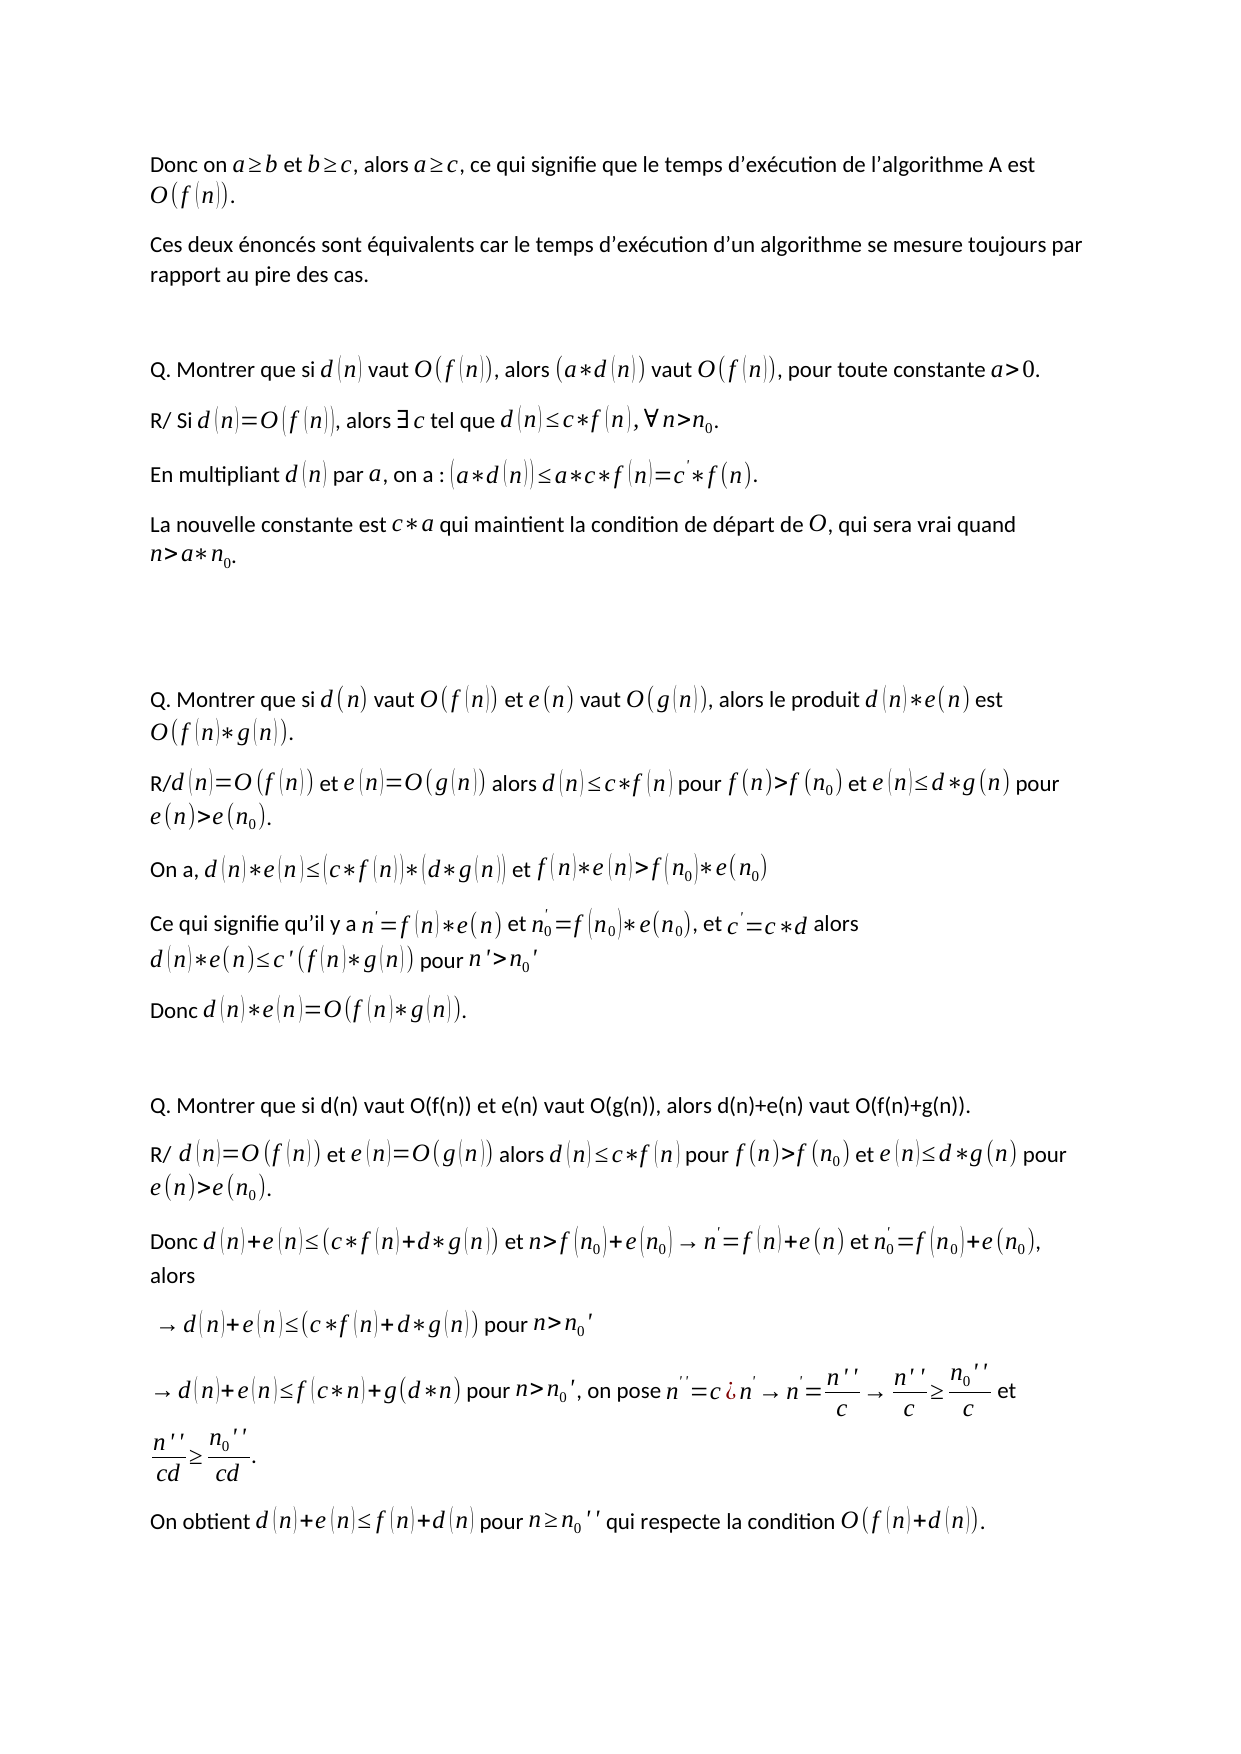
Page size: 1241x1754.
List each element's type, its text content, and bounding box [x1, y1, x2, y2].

text R/ et alors pour et pour . [150, 767, 1090, 833]
text Donc et et , alors [150, 1223, 1090, 1290]
text R/ et alors pour et pour . [150, 1138, 1090, 1204]
text Q. Montrer que si d(n) vaut O(f(n)) et e(n) vaut O(g(n)), alors d(n)+e(n) vaut O(f(n)+g(n)). [150, 1091, 1090, 1119]
text La nouvelle constante est qui maintient la condition de départ de , qui sera vrai quand . [150, 510, 1090, 571]
text Q. Montrer que si vaut , alors vaut , pour toute constante . [150, 354, 1090, 385]
text Ce qui signifie qu’il y a et , et alors pour [150, 905, 1090, 976]
text R/ Si , alors tel que . [150, 404, 1090, 438]
text pour , on pose et . [150, 1359, 1090, 1486]
text On obtient pour qui respecte la condition . [150, 1505, 1090, 1537]
text Donc on et , alors , ce qui signifie que le temps d’exécution de l’algorithme A est . [150, 150, 1090, 211]
text Ces deux énoncés sont équivalents car le temps d’exécution d’un algorithme se mesure toujours par rapport au pire des cas. [150, 230, 1090, 288]
text Q. Montrer que si vaut et vaut , alors le produit est . [150, 684, 1090, 748]
text On a, et [150, 852, 1090, 887]
text Donc . [150, 994, 1090, 1025]
text pour [150, 1308, 1090, 1340]
text En multipliant par , on a : . [150, 457, 1090, 491]
